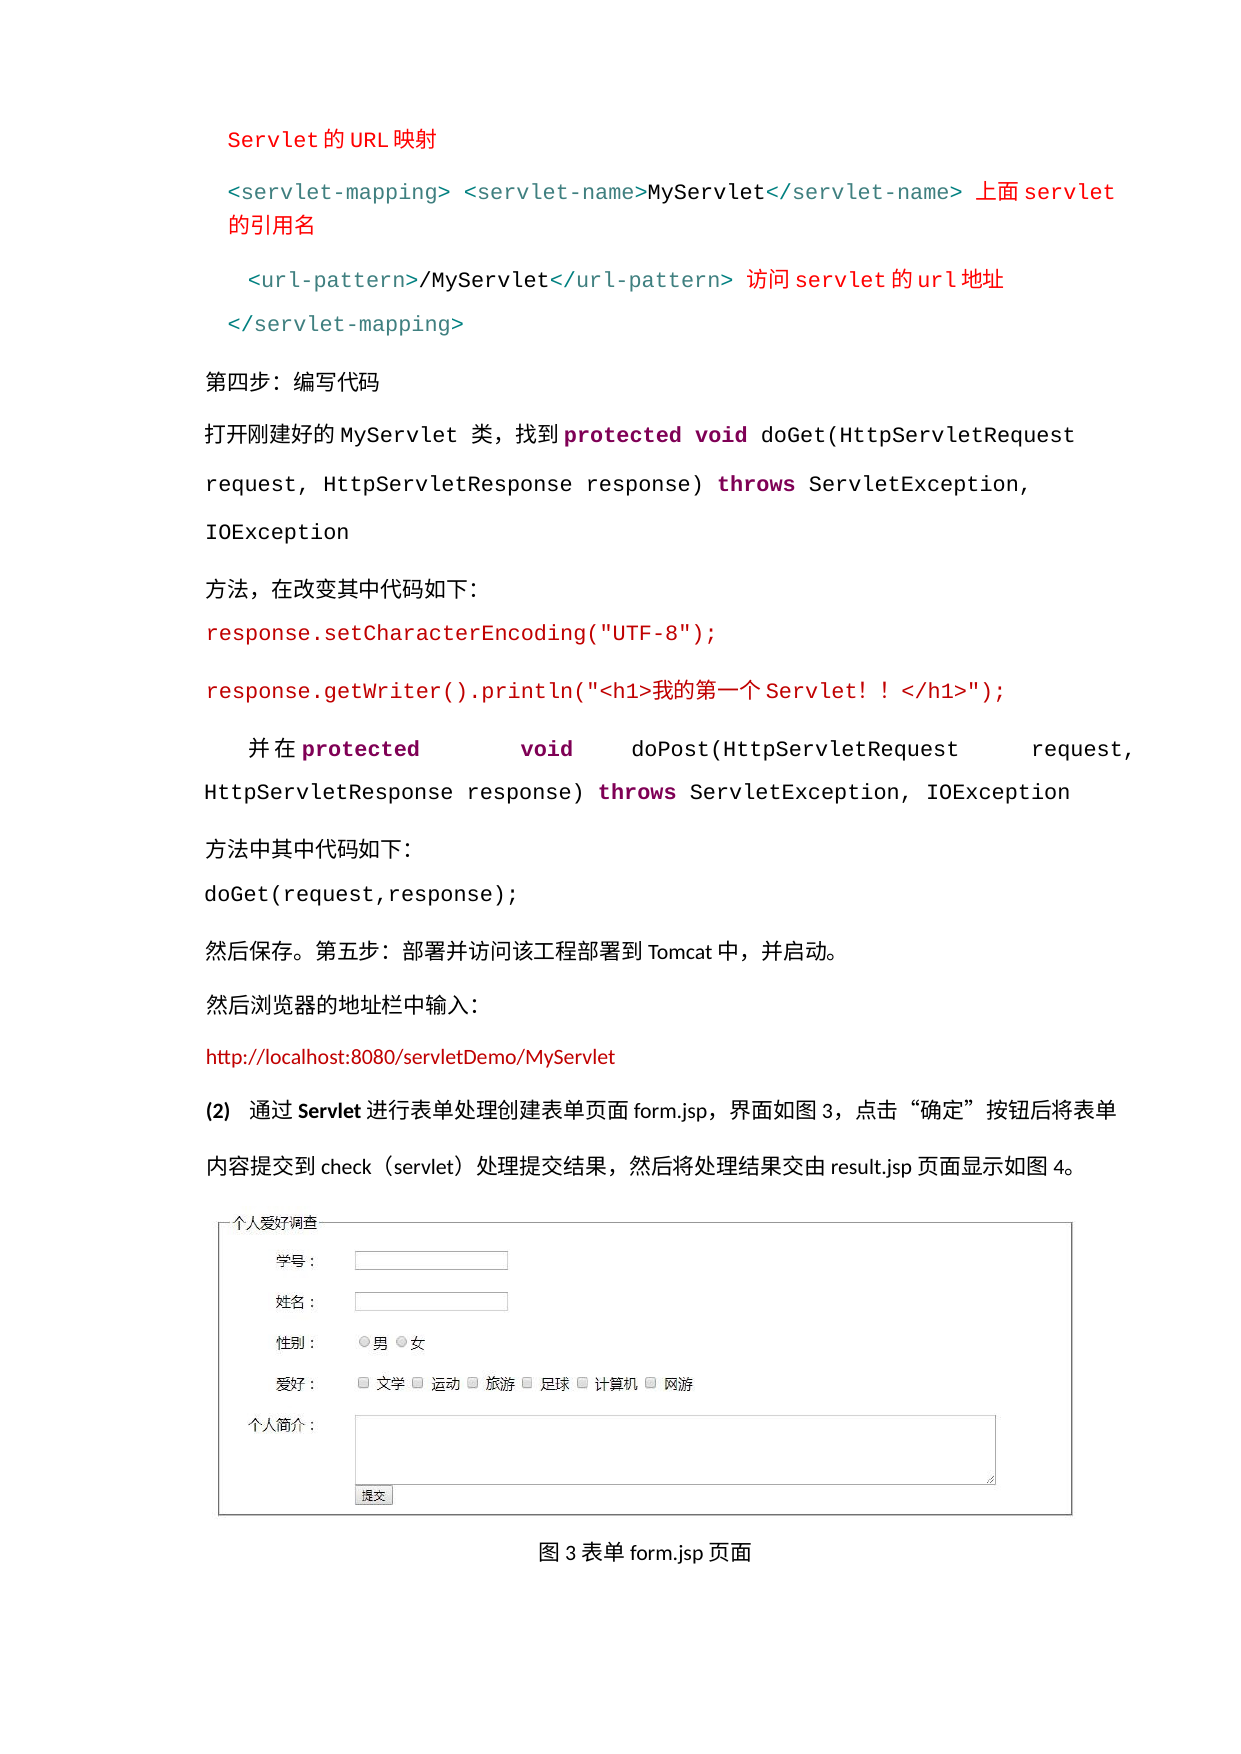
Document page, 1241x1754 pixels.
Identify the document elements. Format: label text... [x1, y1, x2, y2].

text 方法，在改变其中代码如下： [206, 572, 1119, 604]
text response.setCharacterEncoding("UTF-8"); response.getWriter().println("<h1>我的第一个Servlet！！</h1>"); [206, 622, 1136, 705]
picture [211, 1206, 1077, 1520]
text HttpServletResponse response) throws ServletException, IOException [204, 782, 1136, 806]
text 然后保存。第五步：部署并访问该工程部署到 Tomcat 中，并启动。然后浏览器的地址栏中输入： [206, 934, 828, 1020]
text http://localhost:8080/servletDemo/MyServlet [206, 1043, 1136, 1069]
text <url-pattern>/MyServlet</url-pattern> 访问servlet的url地址 [248, 262, 1136, 294]
text doGet(request,response); [204, 883, 1136, 908]
list 通过 Servlet 进行表单处理创建表单页面 form.jsp，界面如图 3，点击“确定”按钮后将表单内容提交到 check（servlet）处理提交结果，然后将处理结果交由 result.jsp 页面显示如图 4。 [206, 1093, 1119, 1181]
text Servlet的URL映射 [227, 122, 1136, 154]
text 图 3 表单 form.jsp 页面 [154, 1535, 1136, 1567]
text <servlet-mapping> <servlet-name>MyServlet</servlet-name> 上面servlet的引用名 [227, 174, 1136, 240]
text 第四步：编写代码 [206, 364, 1119, 396]
text 打开刚建好的 MyServlet 类，找到 protected void doGet(HttpServletRequest request, HttpServletResponse response) throws ServletException, IOException [204, 417, 1136, 546]
text </servlet-mapping> [227, 313, 1136, 338]
text 并 在 protected void doPost(HttpServletRequest request, [118, 731, 1136, 763]
text 方法中其中代码如下： [206, 832, 1119, 864]
